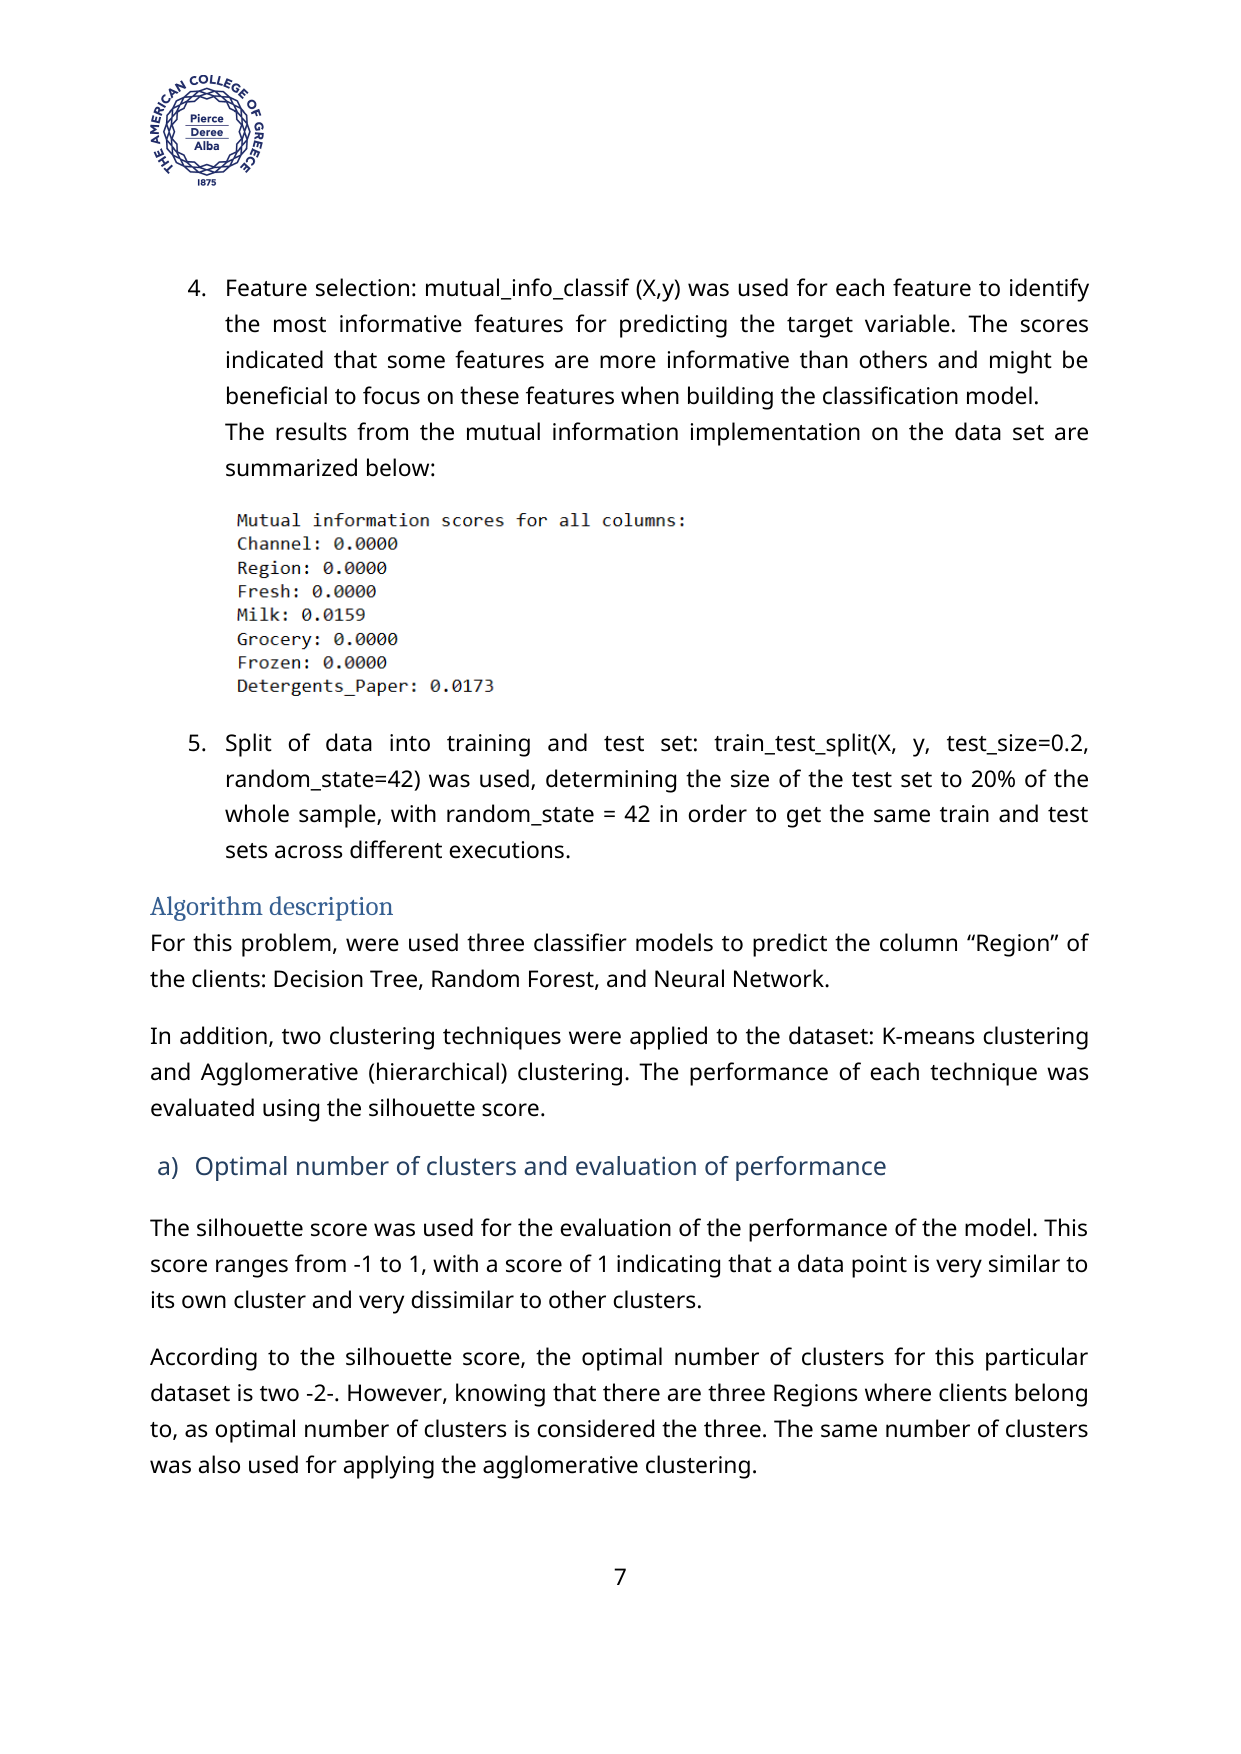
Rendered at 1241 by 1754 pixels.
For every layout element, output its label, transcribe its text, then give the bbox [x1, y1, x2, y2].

subtitle Optimal number of clusters and evaluation of performance [157, 1148, 1090, 1182]
text In addition, two clustering techniques were applied to the dataset: K-means clustering and Agglomerative (hierarchical) clustering. The performance of each technique was evaluated using the silhouette score. [150, 1019, 1090, 1123]
subtitle Algorithm description [150, 891, 1090, 922]
list The results from the mutual information implementation on the data set are summarized below: [225, 416, 1090, 483]
picture [150, 75, 264, 186]
text For this problem, were used three classifier models to predict the column “Region” of the clients: Decision Tree, Random Forest, and Neural Network. [150, 927, 1090, 994]
picture [225, 508, 698, 701]
text According to the silhouette score, the optimal number of clusters for this particular dataset is two -2-. However, knowing that there are three Regions where clients belong to, as optimal number of clusters is considered the three. The same number of clusters was also used for applying the agglomerative clustering. [150, 1341, 1090, 1480]
list Split of data into training and test set: train_test_split(X, y, test_size=0.2, random_state=42) was used, determining the size of the test set to 20% of the whole sample, with random_state = 42 in order to get the same train and test sets across different executions. [187, 727, 1090, 866]
text The silhouette score was used for the evaluation of the performance of the model. This score ranges from -1 to 1, with a score of 1 indicating that a data point is very similar to its own cluster and very dissimilar to other clusters. [150, 1212, 1090, 1316]
list Feature selection: mutual_info_classif (X,y) was used for each feature to identify the most informative features for predicting the target variable. The scores indicated that some features are more informative than others and might be beneficial to focus on these features when building the classification model. [187, 272, 1090, 411]
